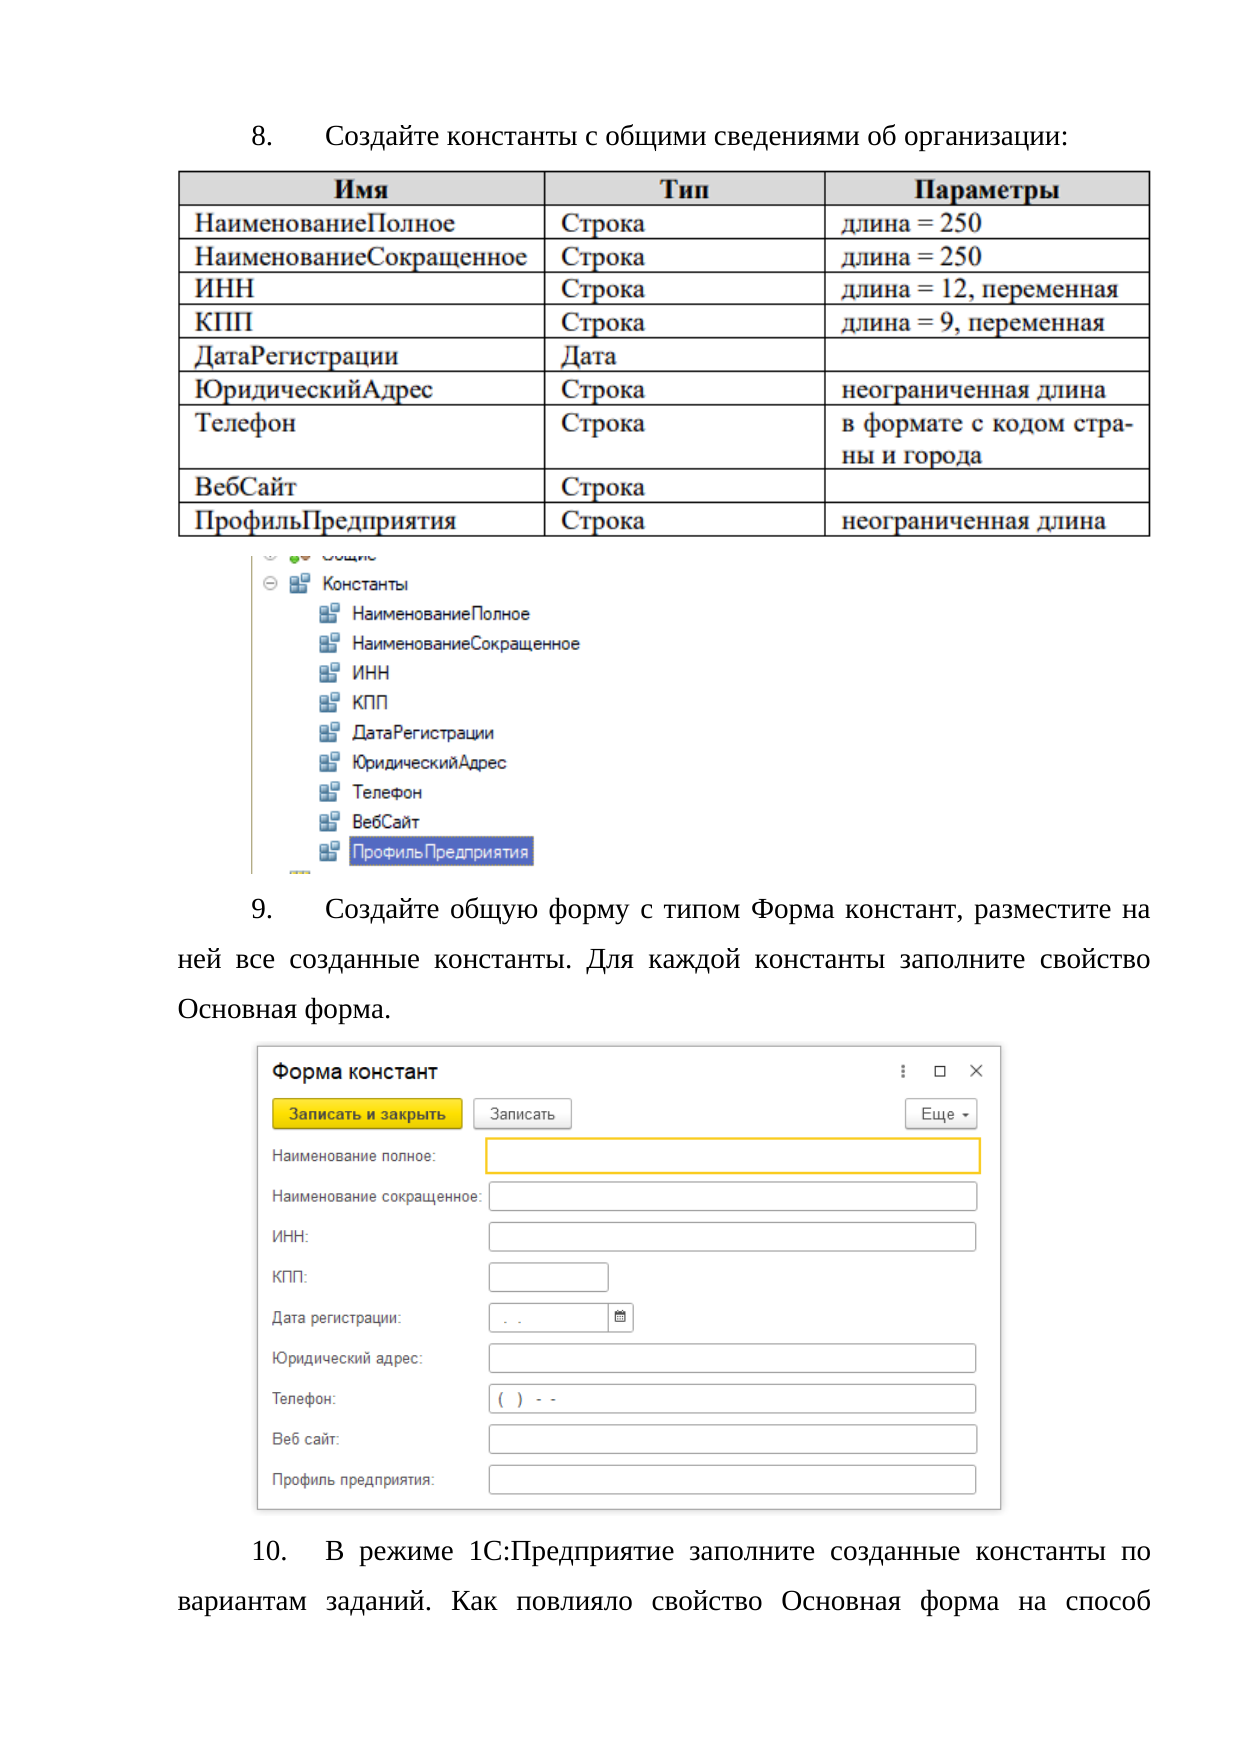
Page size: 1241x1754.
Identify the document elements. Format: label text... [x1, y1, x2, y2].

picture [251, 1041, 1018, 1516]
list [177, 1533, 1152, 1616]
picture [251, 556, 642, 874]
list Создайте константы с общими сведениями об организации: [177, 118, 1152, 152]
picture [177, 168, 1152, 540]
list Создайте общую форму с типом Форма констант, разместите на ней все созданные константы. Для каждой константы заполните свойство Основная форма. [177, 891, 1152, 1025]
